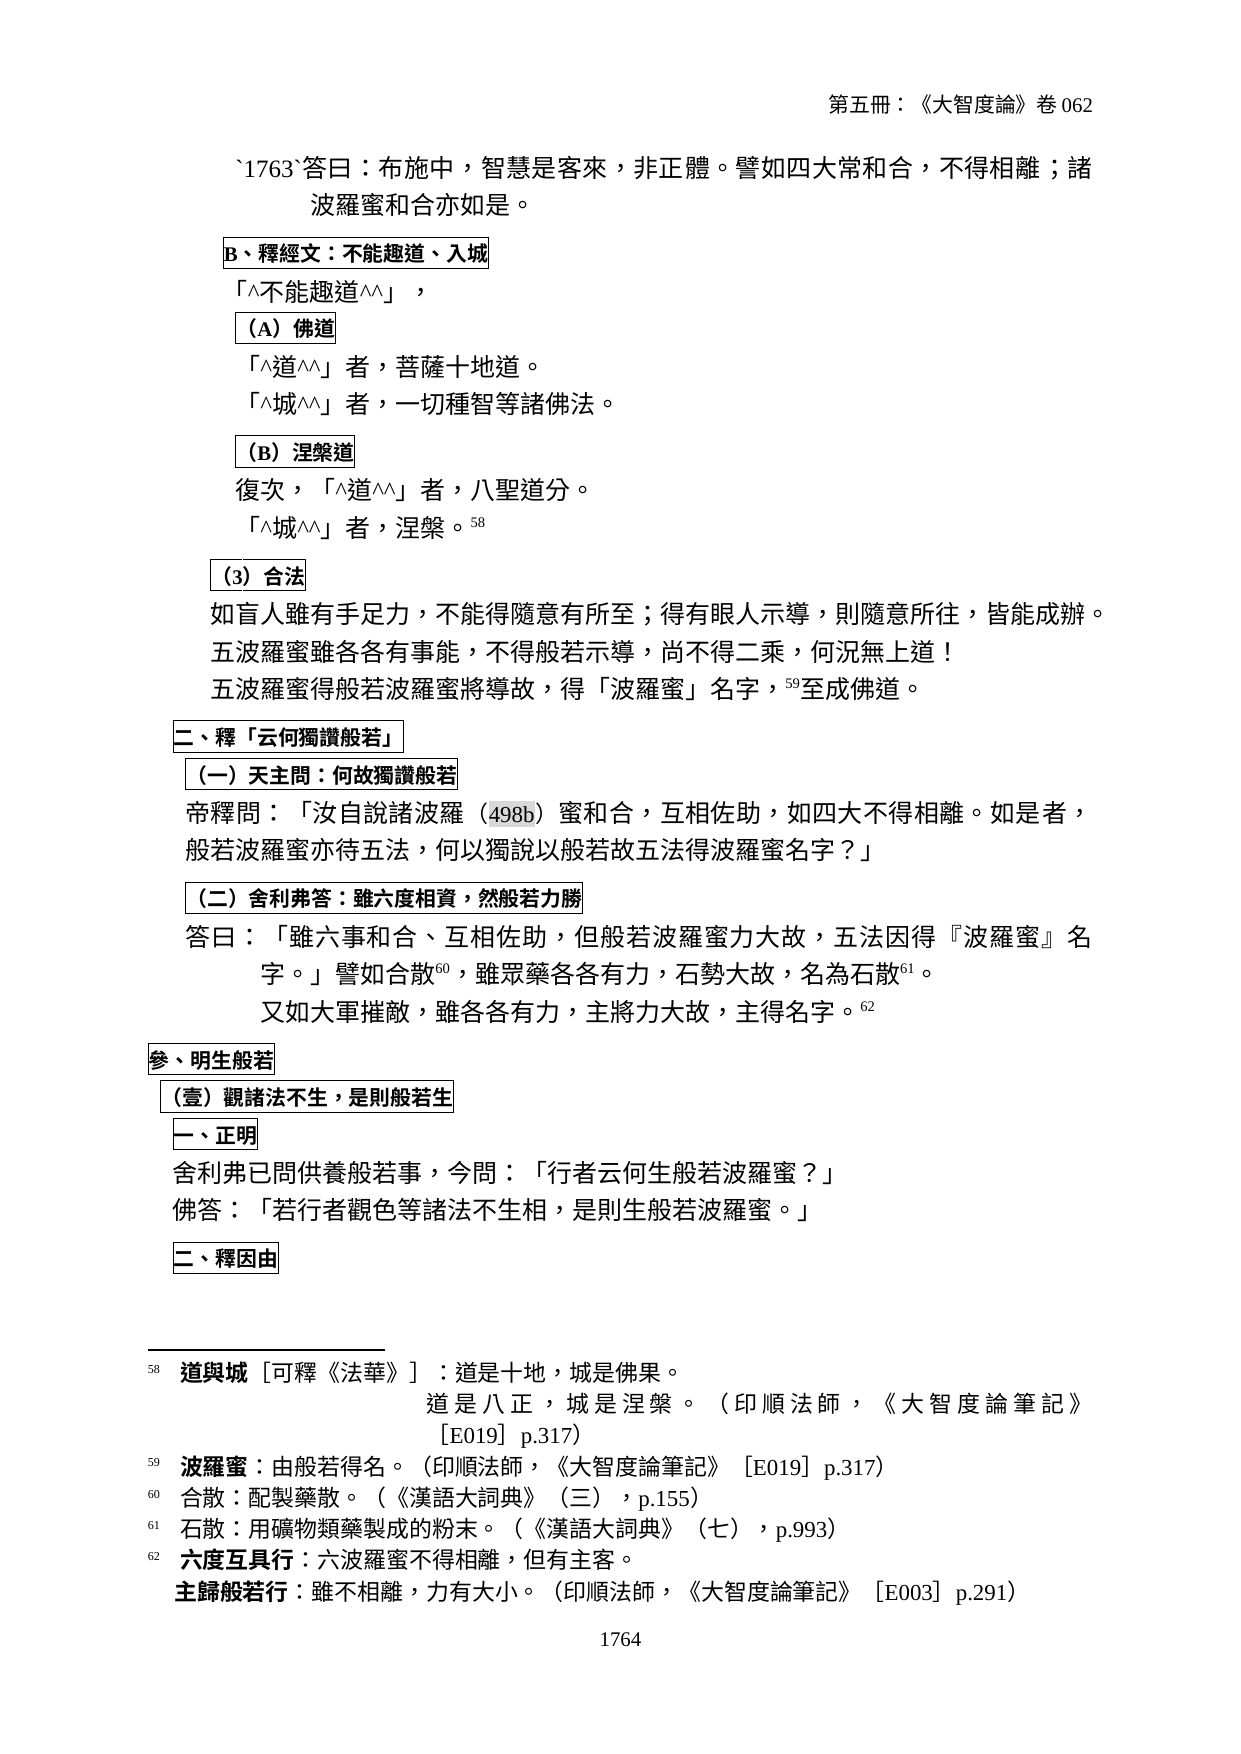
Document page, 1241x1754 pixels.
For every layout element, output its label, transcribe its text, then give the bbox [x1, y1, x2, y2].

text `1763`答曰：布施中，智慧是客來，非正體。譬如四大常和合，不得相離；諸波羅蜜和合亦如是。 [235, 148, 1092, 223]
text 二、釋因由 [173, 1239, 1092, 1276]
text 佛答：「若行者觀色等諸法不生相，是則生般若波羅蜜。」 [173, 1190, 1092, 1228]
text 復次，「^道^^」者，八聖道分。 [235, 470, 1092, 508]
text 二、釋「云何獨讚般若」 [173, 718, 1092, 755]
text （壹）觀諸法不生，是則般若生 [160, 1078, 1092, 1115]
text 又如大軍摧敵，雖各各有力，主將力大故，主得名字。 [260, 991, 1092, 1029]
text 帝釋問：「汝自說諸波羅（498b）蜜和合，互相佐助，如四大不得相離。如是者，般若波羅蜜亦待五法，何以獨說以般若故五法得波羅蜜名字？」 [185, 793, 1092, 868]
text 「^城^^」者，涅槃。 [235, 508, 1092, 545]
text 「^不能趣道^^」， [223, 271, 1092, 309]
text 五波羅蜜得般若波羅蜜將導故，得「波羅蜜」名字，至成佛道。 [210, 669, 1092, 706]
text 參、明生般若 [148, 1040, 1092, 1078]
text （B）涅槃道 [235, 433, 1092, 470]
text （二）舍利弗答：雖六度相資，然般若力勝 [185, 879, 1092, 916]
text 舍利弗已問供養般若事，今問：「行者云何生般若波羅蜜？」 [173, 1153, 1092, 1190]
text 「^道^^」者，菩薩十地道。 [235, 346, 1092, 384]
text 五波羅蜜雖各各有事能，不得般若示導，尚不得二乘，何況無上道！ [210, 631, 1092, 669]
text B、釋經文：不能趣道、入城 [223, 234, 1092, 271]
text 答曰：「雖六事和合、互相佐助，但般若波羅蜜力大故，五法因得『波羅蜜』名字。」譬如合散，雖眾藥各各有力，石勢大故，名為石散。 [185, 916, 1092, 991]
text 「^城^^」者，一切種智等諸佛法。 [235, 384, 1092, 421]
text （3）合法 [210, 556, 1092, 594]
text 一、正明 [173, 1115, 1092, 1153]
text （A）佛道 [235, 309, 1092, 346]
text （一）天主問：何故獨讚般若 [185, 755, 1092, 793]
text 如盲人雖有手足力，不能得隨意有所至；得有眼人示導，則隨意所往，皆能成辦。 [210, 594, 1092, 631]
